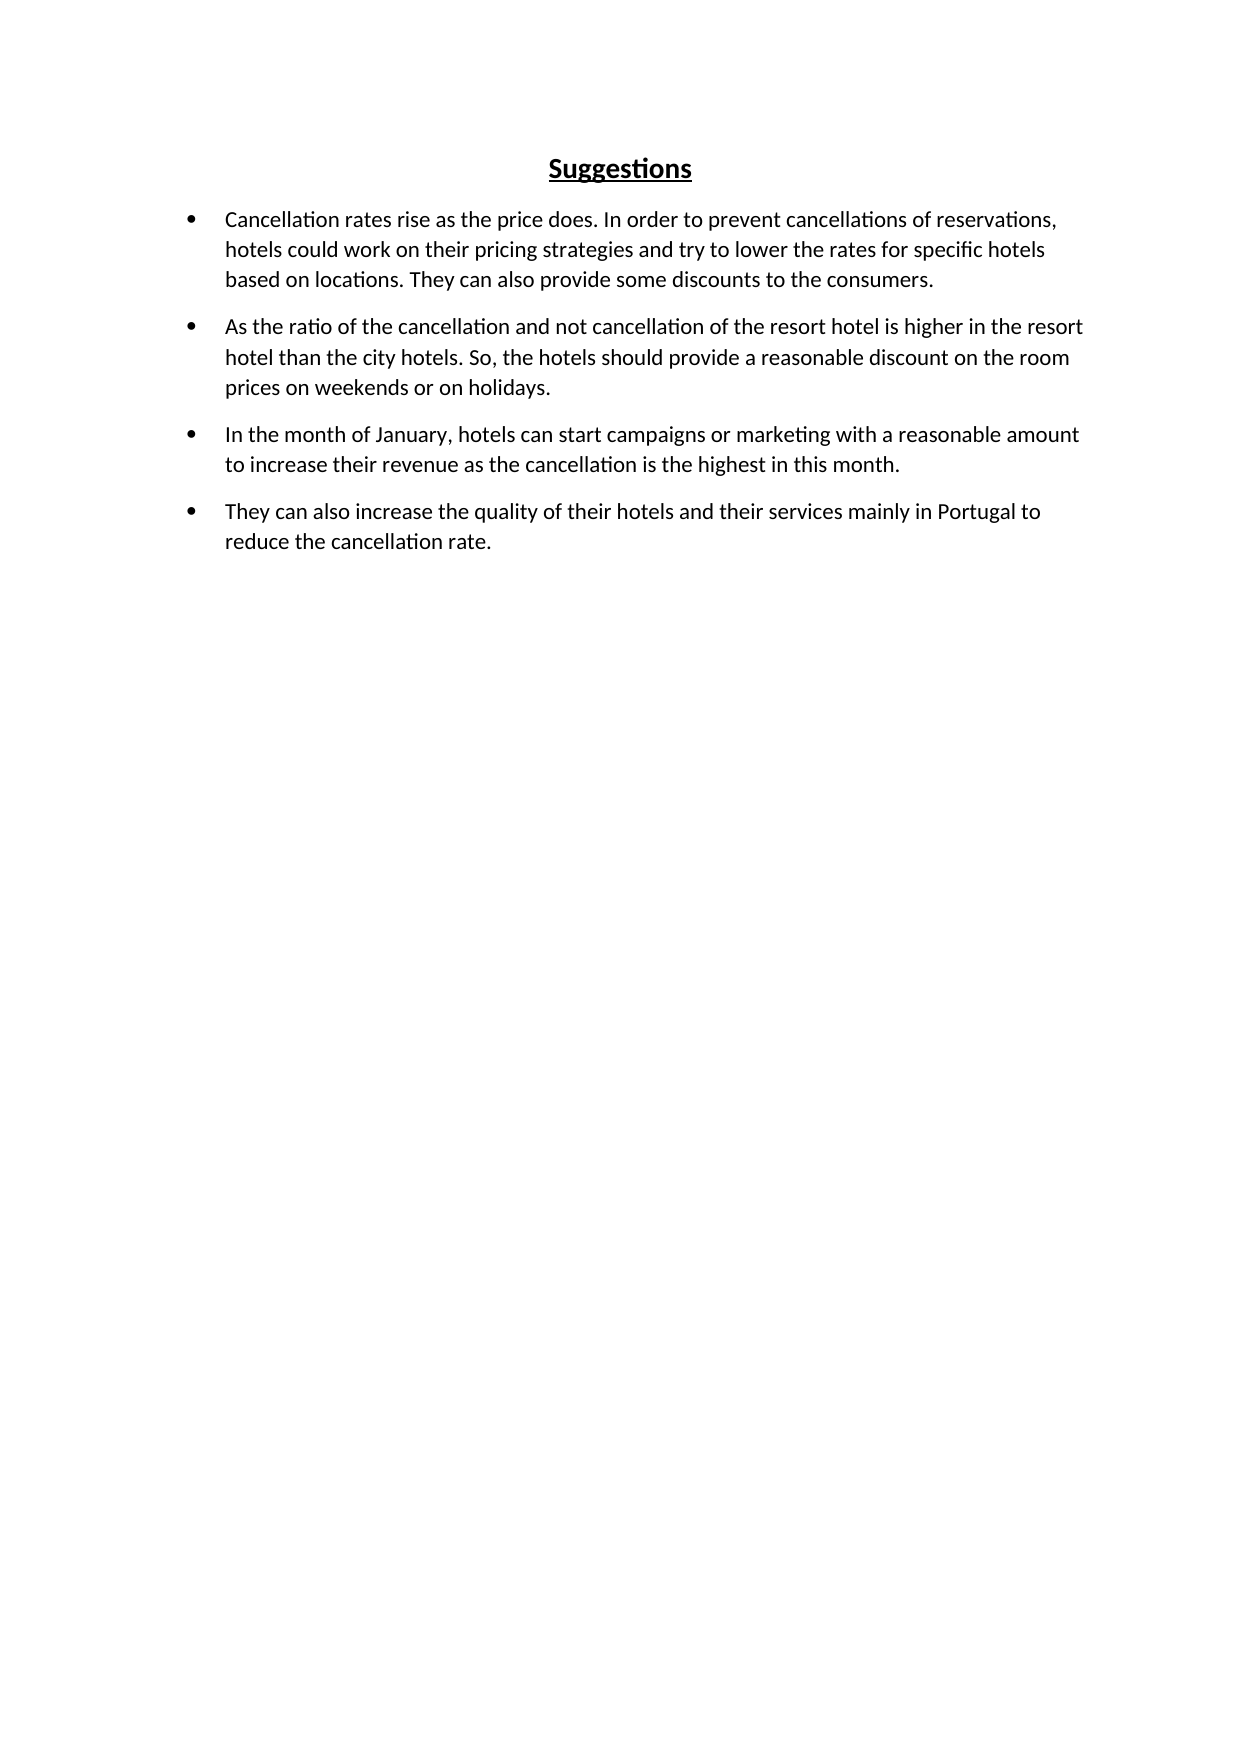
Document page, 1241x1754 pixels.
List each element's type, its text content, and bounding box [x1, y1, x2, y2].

list They can also increase the quality of their hotels and their services mainly in Portugal to reduce the cancellation rate. [187, 497, 1090, 555]
text Suggestions [150, 150, 1090, 186]
list In the month of January, hotels can start campaigns or marketing with a reasonable amount to increase their revenue as the cancellation is the highest in this month. [187, 420, 1090, 478]
list Cancellation rates rise as the price does. In order to prevent cancellations of reservations, hotels could work on their pricing strategies and try to lower the rates for specific hotels based on locations. They can also provide some discounts to the consumers. [187, 205, 1090, 293]
list As the ratio of the cancellation and not cancellation of the resort hotel is higher in the resort hotel than the city hotels. So, the hotels should provide a reasonable discount on the room prices on weekends or on holidays. [187, 312, 1090, 401]
